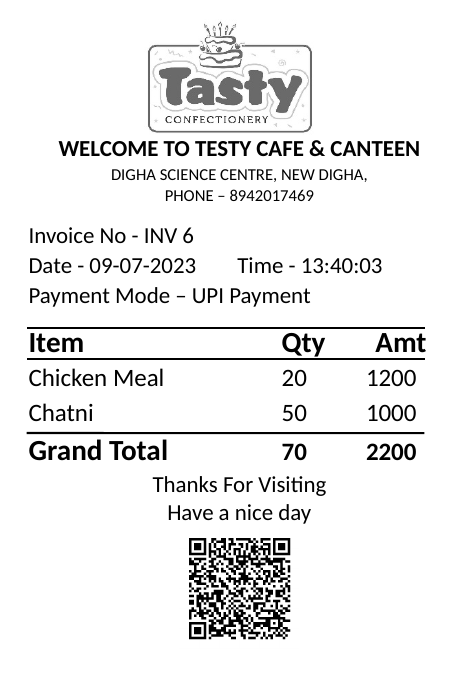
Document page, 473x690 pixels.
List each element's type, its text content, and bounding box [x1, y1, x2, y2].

text Invoice No - INV 6 [28, 221, 450, 249]
text Grand Total 70 2200 [28, 432, 450, 468]
text Chicken Meal 20 1200 [28, 362, 450, 393]
text Thanks For Visiting [28, 471, 450, 498]
text Item Qty Amt [28, 324, 450, 359]
text WELCOME TO TESTY CAFE & CANTEEN [28, 134, 450, 162]
picture [143, 19, 315, 134]
picture [179, 528, 300, 649]
text PHONE – 8942017469 [28, 186, 450, 206]
text Payment Mode – UPI Payment [28, 282, 450, 310]
text DIGHA SCIENCE CENTRE, NEW DIGHA, [28, 164, 450, 184]
text Date - 09-07-2023 Time - 13:40:03 [28, 251, 450, 279]
text Chatni 50 1000 [28, 397, 450, 428]
text Have a nice day [28, 498, 450, 527]
